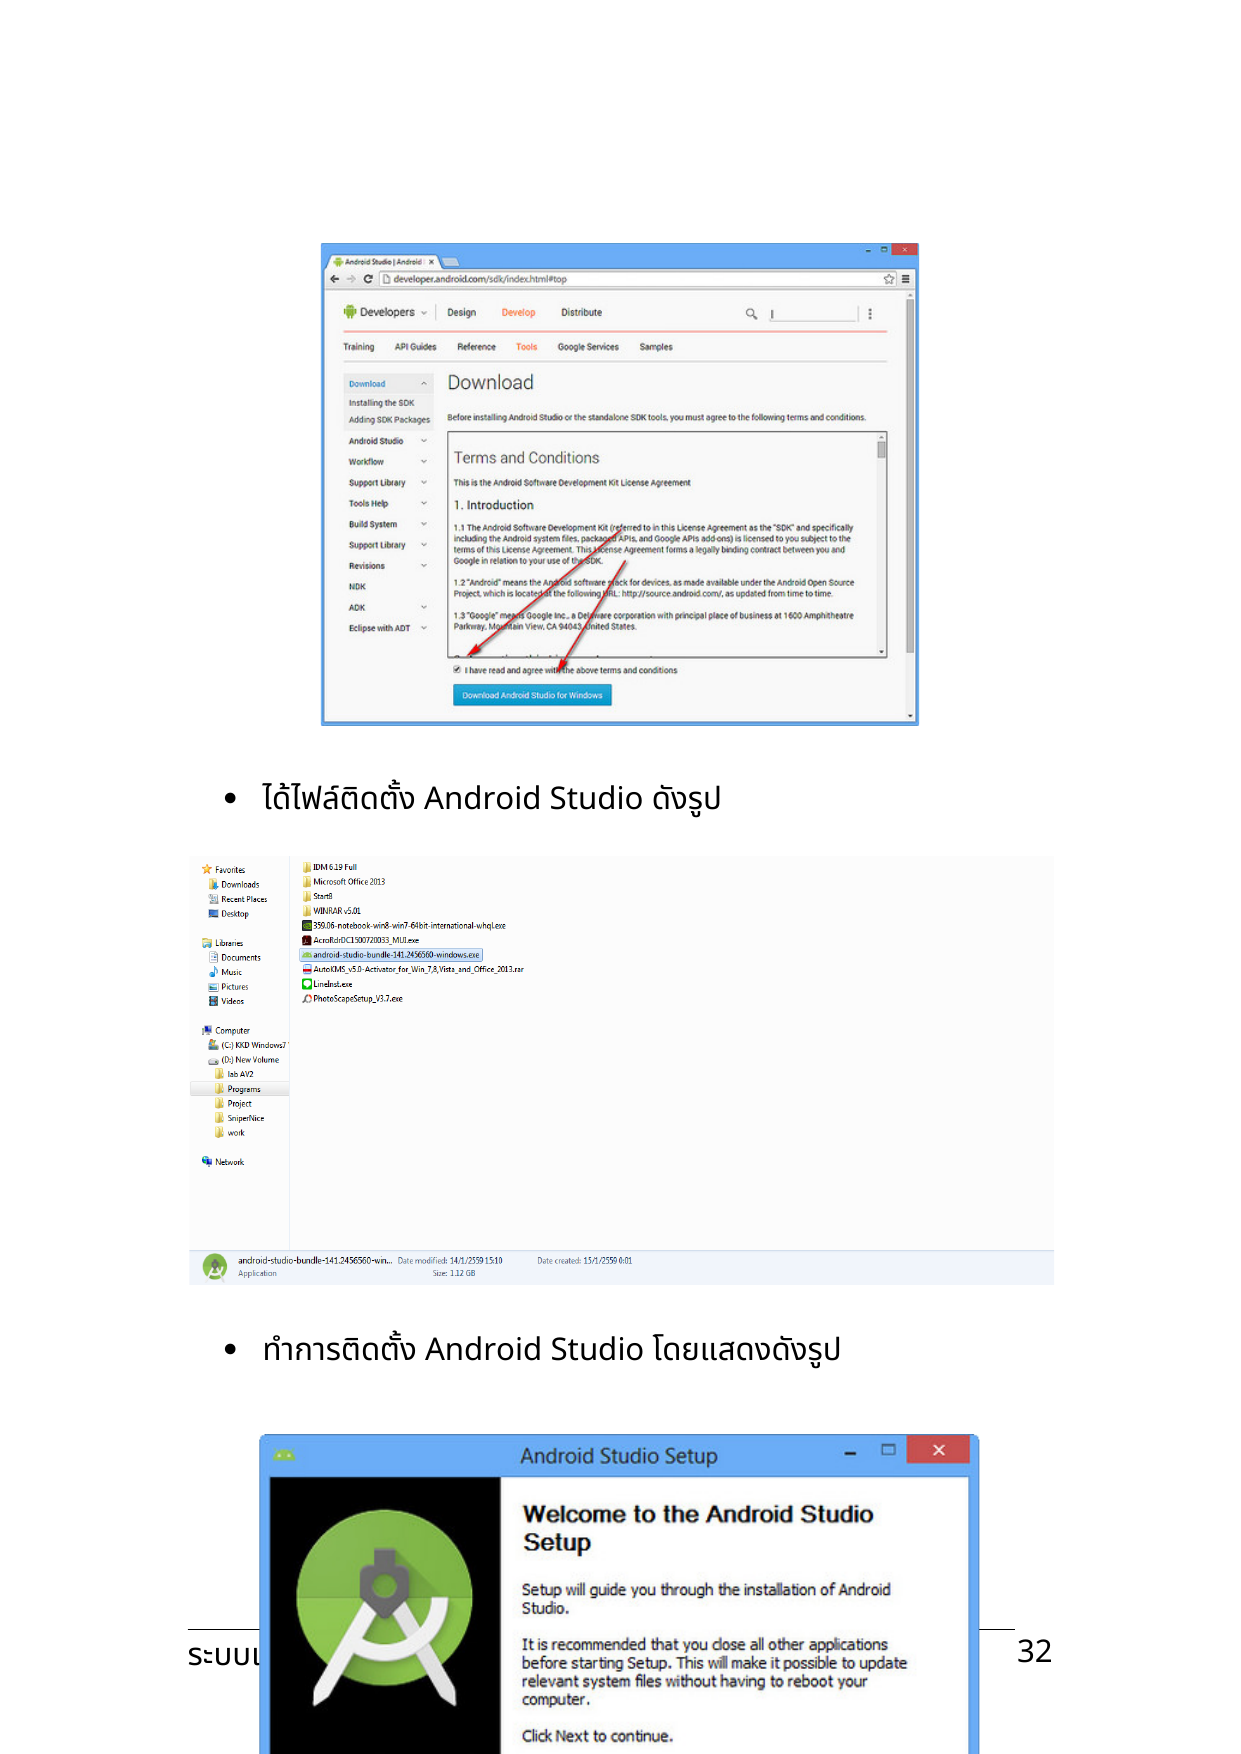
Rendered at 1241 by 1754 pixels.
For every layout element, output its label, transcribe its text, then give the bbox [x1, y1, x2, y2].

list ทำการติดตั้ง Android Studio โดยแสดงดังรูป [225, 1327, 1053, 1374]
list ได้ไฟล์ติดตั้ง Android Studio ดังรูป [225, 776, 1053, 823]
picture [320, 243, 920, 726]
picture [189, 856, 1055, 1285]
picture [259, 1434, 980, 1754]
